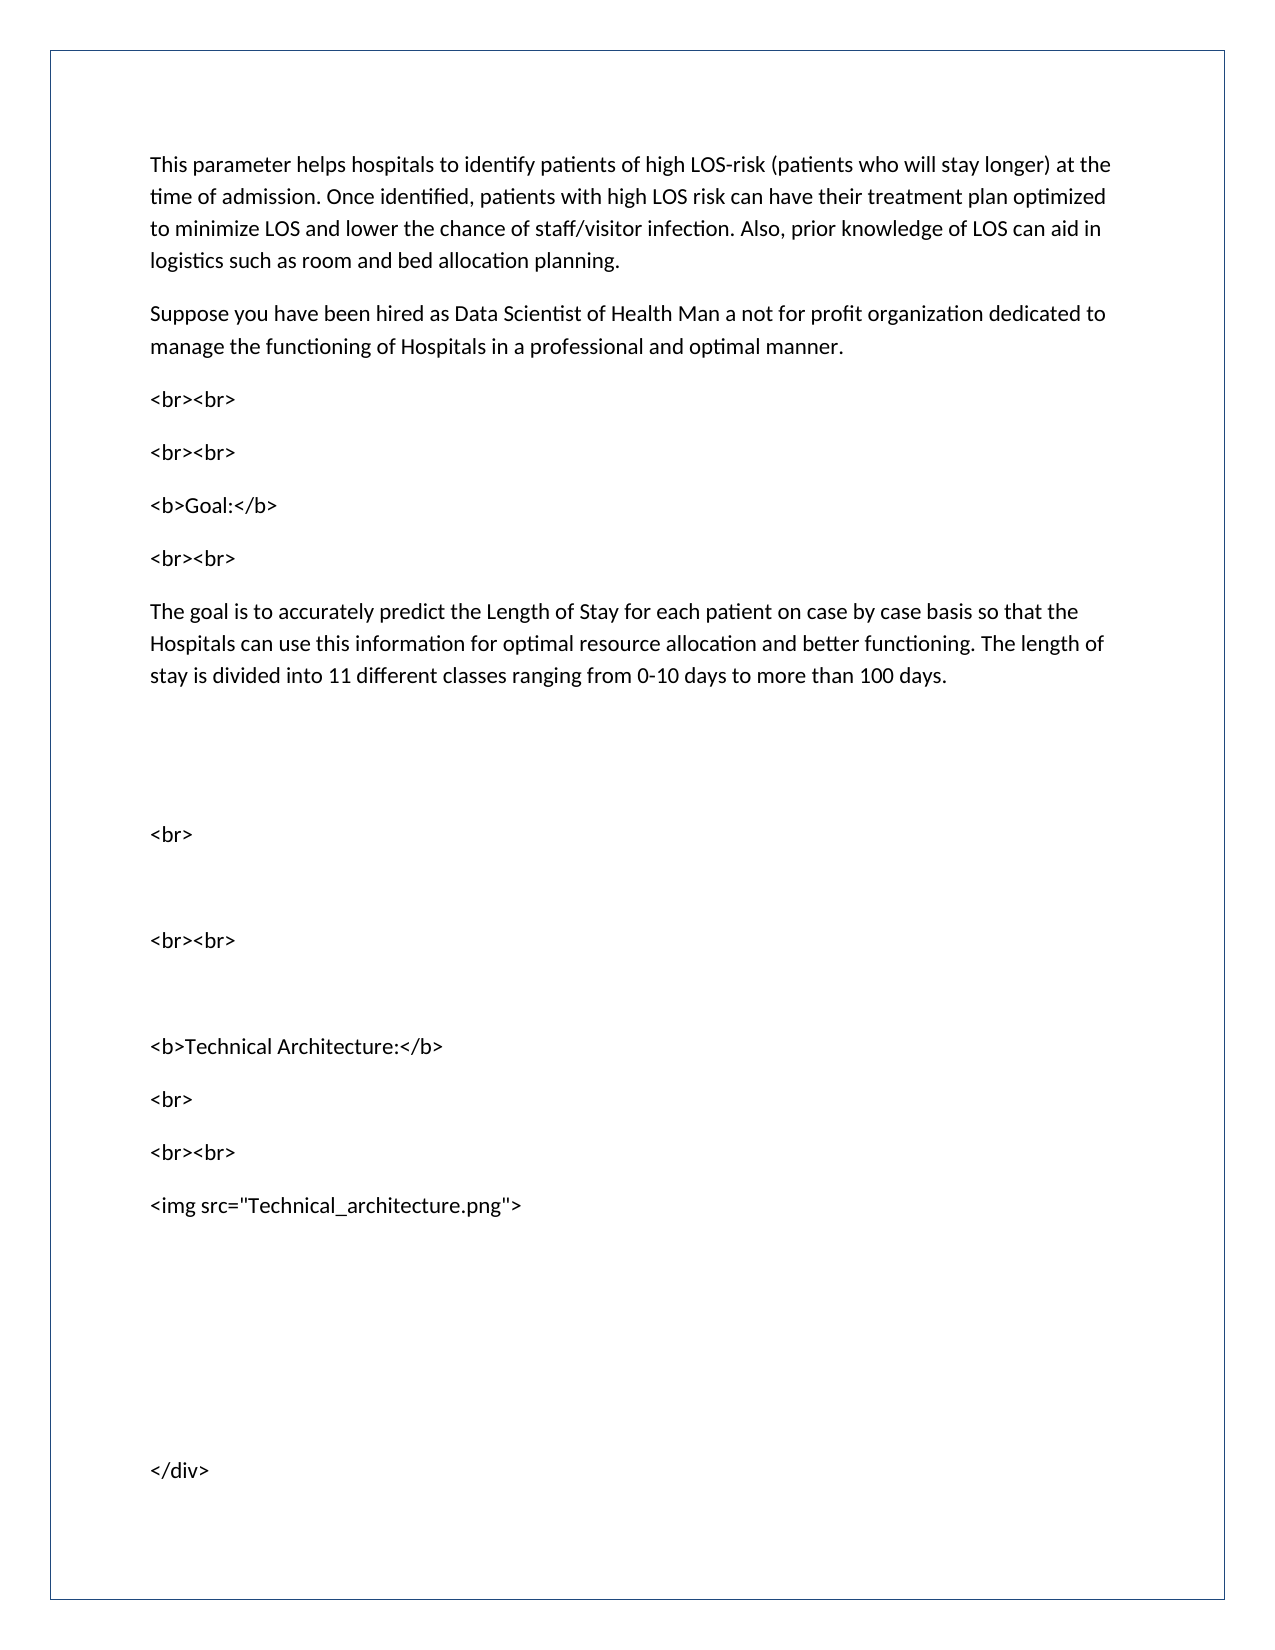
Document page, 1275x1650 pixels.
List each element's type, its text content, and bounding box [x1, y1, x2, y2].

text <br><br> [150, 385, 1125, 413]
text </div> [150, 1457, 1125, 1484]
text <b>Technical Architecture:</b> [150, 1032, 1125, 1060]
text <b>Goal:</b> [150, 491, 1125, 519]
text Suppose you have been hired as Data Scientist of Health Man a not for profit organization dedicated to manage the functioning of Hospitals in a professional and optimal manner. [150, 299, 1125, 360]
text <br><br> [150, 1138, 1125, 1166]
text <br> [150, 820, 1125, 848]
text <br><br> [150, 926, 1125, 954]
text <br><br> [150, 544, 1125, 572]
text <br><br> [150, 438, 1125, 466]
text <br> [150, 1085, 1125, 1113]
text <img src="Technical_architecture.png"> [150, 1191, 1125, 1219]
text The goal is to accurately predict the Length of Stay for each patient on case by case basis so that the Hospitals can use this information for optimal resource allocation and better functioning. The length of stay is divided into 11 different classes ranging from 0-10 days to more than 100 days. [150, 597, 1125, 689]
text This parameter helps hospitals to identify patients of high LOS-risk (patients who will stay longer) at the time of admission. Once identified, patients with high LOS risk can have their treatment plan optimized to minimize LOS and lower the chance of staff/visitor infection. Also, prior knowledge of LOS can aid in logistics such as room and bed allocation planning. [150, 150, 1125, 274]
